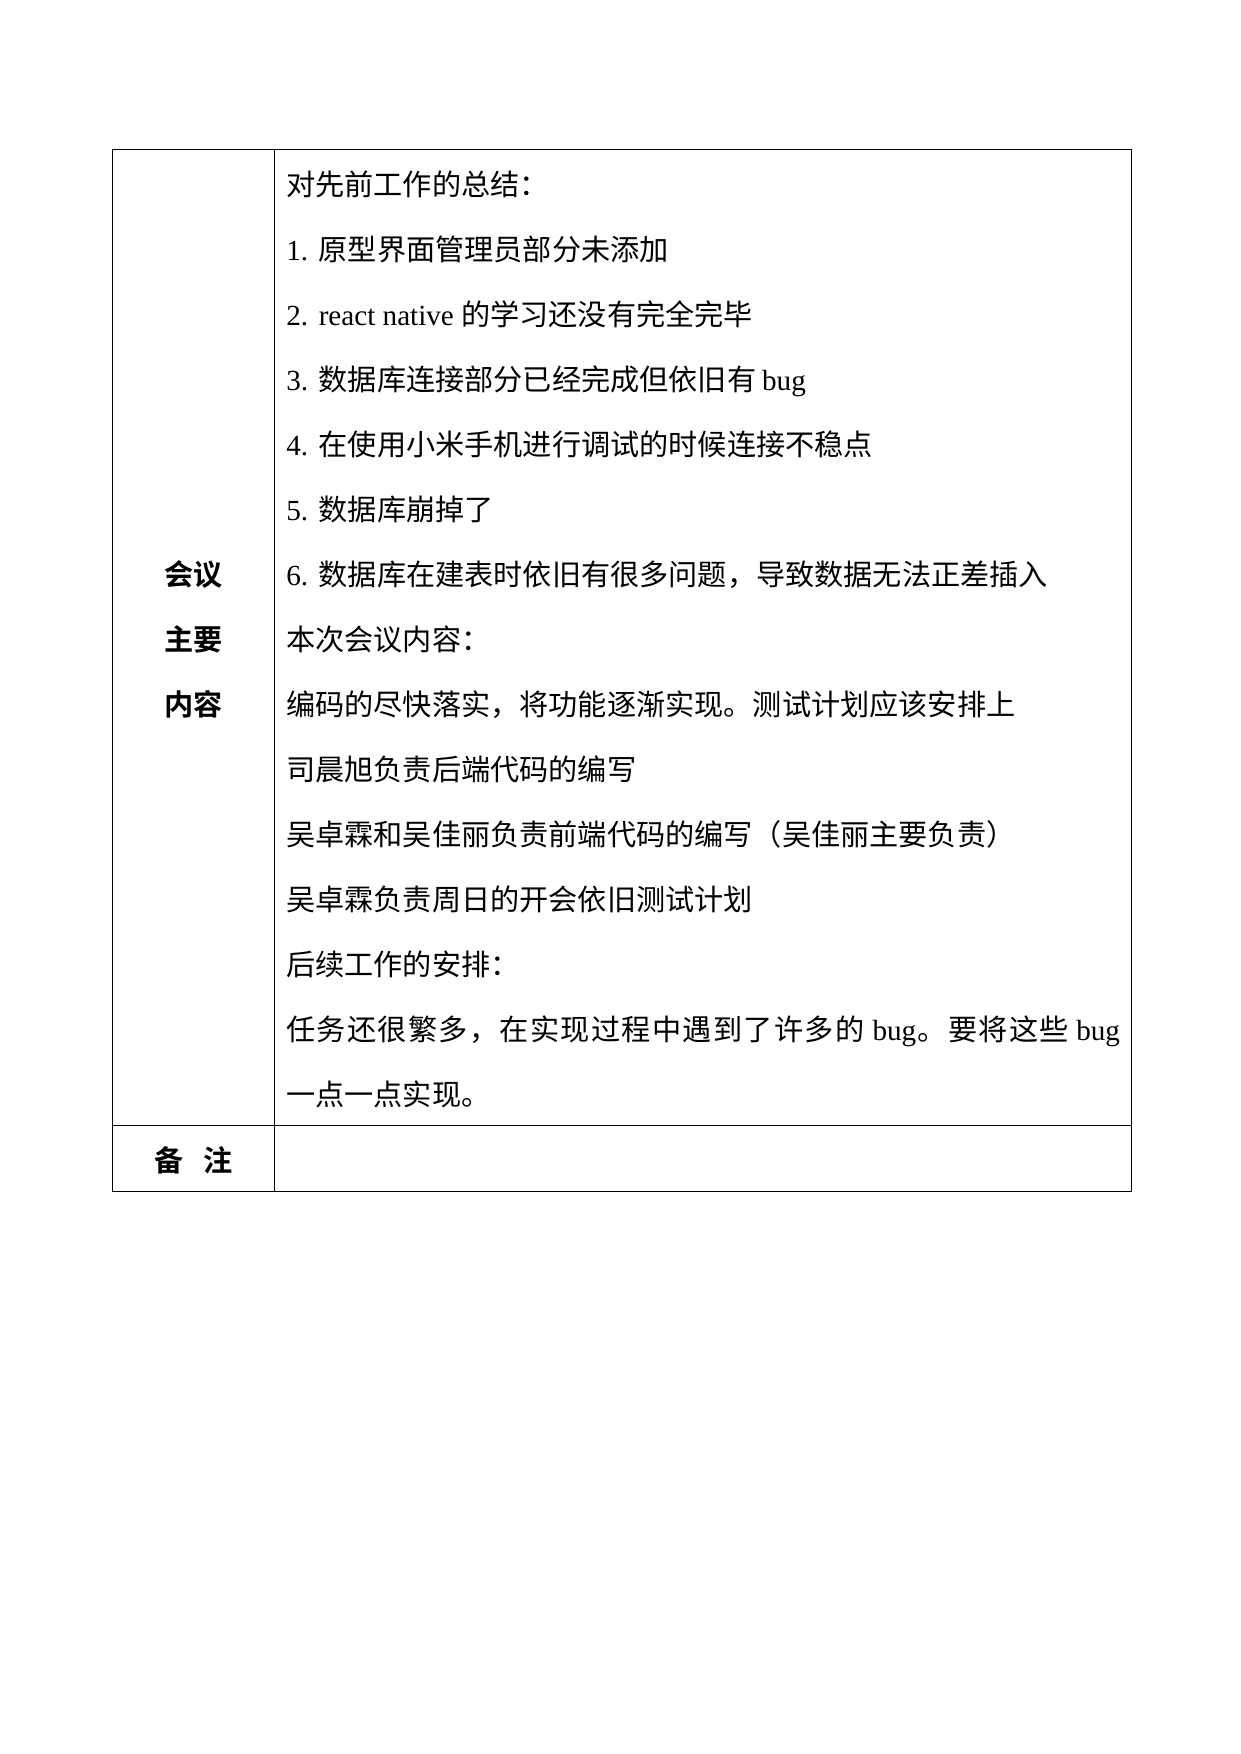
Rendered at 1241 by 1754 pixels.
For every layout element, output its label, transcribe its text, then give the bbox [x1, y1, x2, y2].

table_cell 会议 主要 内容 [113, 150, 274, 1125]
table_cell [275, 1126, 1131, 1191]
table_cell 备 注 [113, 1126, 274, 1191]
table_cell 对先前工作的总结： 原型界面管理员部分未添加 react native 的学习还没有完全完毕 数据库连接部分已经完成但依旧有bug 在使用小米手机进行调试的时候连接不稳点 数据库崩掉了 数据库在建表时依旧有很多问题，导致数据无法正差插入 本次会议内容： 编码的尽快落实，将功能逐渐实现。测试计划应该安排上 司晨旭负责后端代码的编写 吴卓霖和吴佳丽负责前端代码的编写（吴佳丽主要负责） 吴卓霖负责周日的开会依旧测试计划 后续工作的安排： 任务还很繁多，在实现过程中遇到了许多的bug。要将这些bug一点一点实现。 [275, 150, 1131, 1125]
